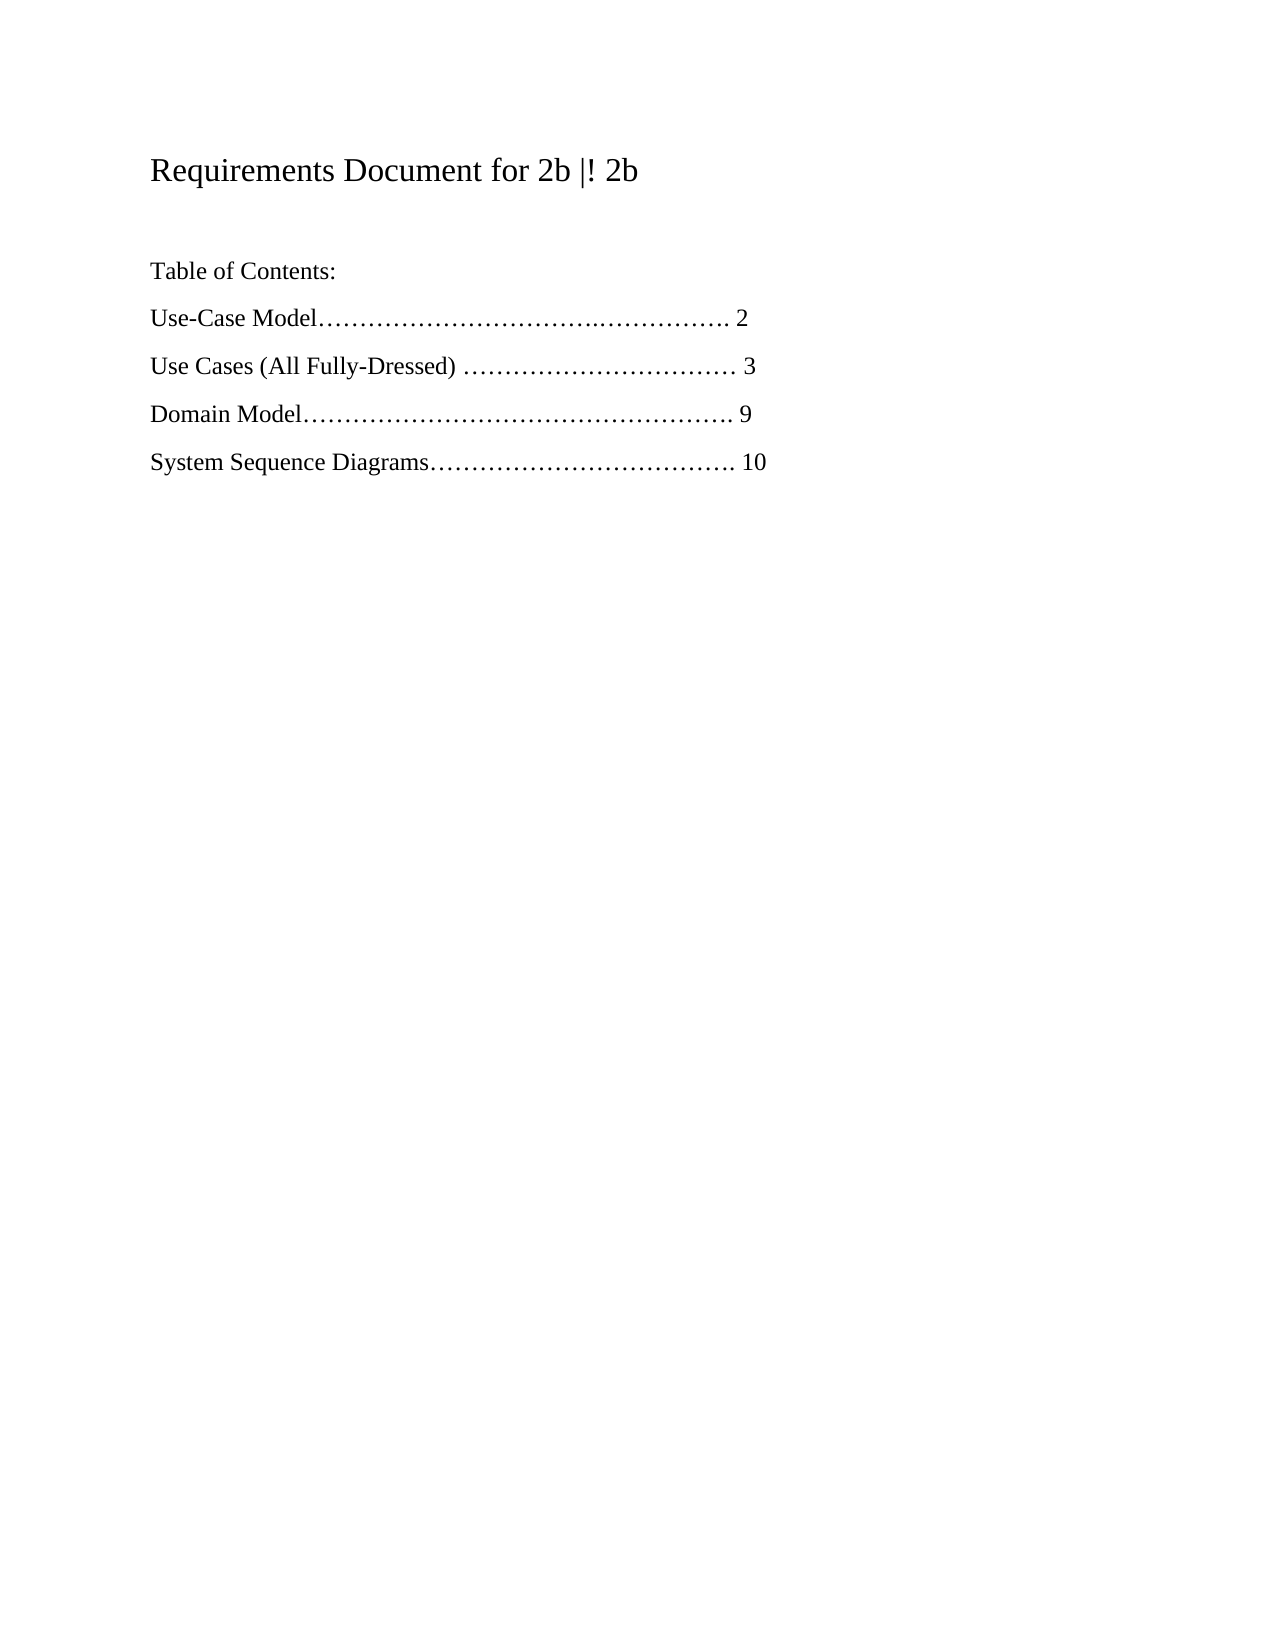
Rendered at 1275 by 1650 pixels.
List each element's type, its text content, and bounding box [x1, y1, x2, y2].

text Domain Model……………………………………………. 9 [150, 399, 1125, 428]
text Requirements Document for 2b |! 2b [150, 150, 1125, 188]
text Table of Contents: [150, 256, 1125, 284]
text Use-Case Model…………………………….……………. 2 [150, 303, 1125, 332]
text Use Cases (All Fully-Dressed) …………………………… 3 [150, 351, 1125, 380]
text System Sequence Diagrams………………………………. 10 [150, 447, 1125, 475]
